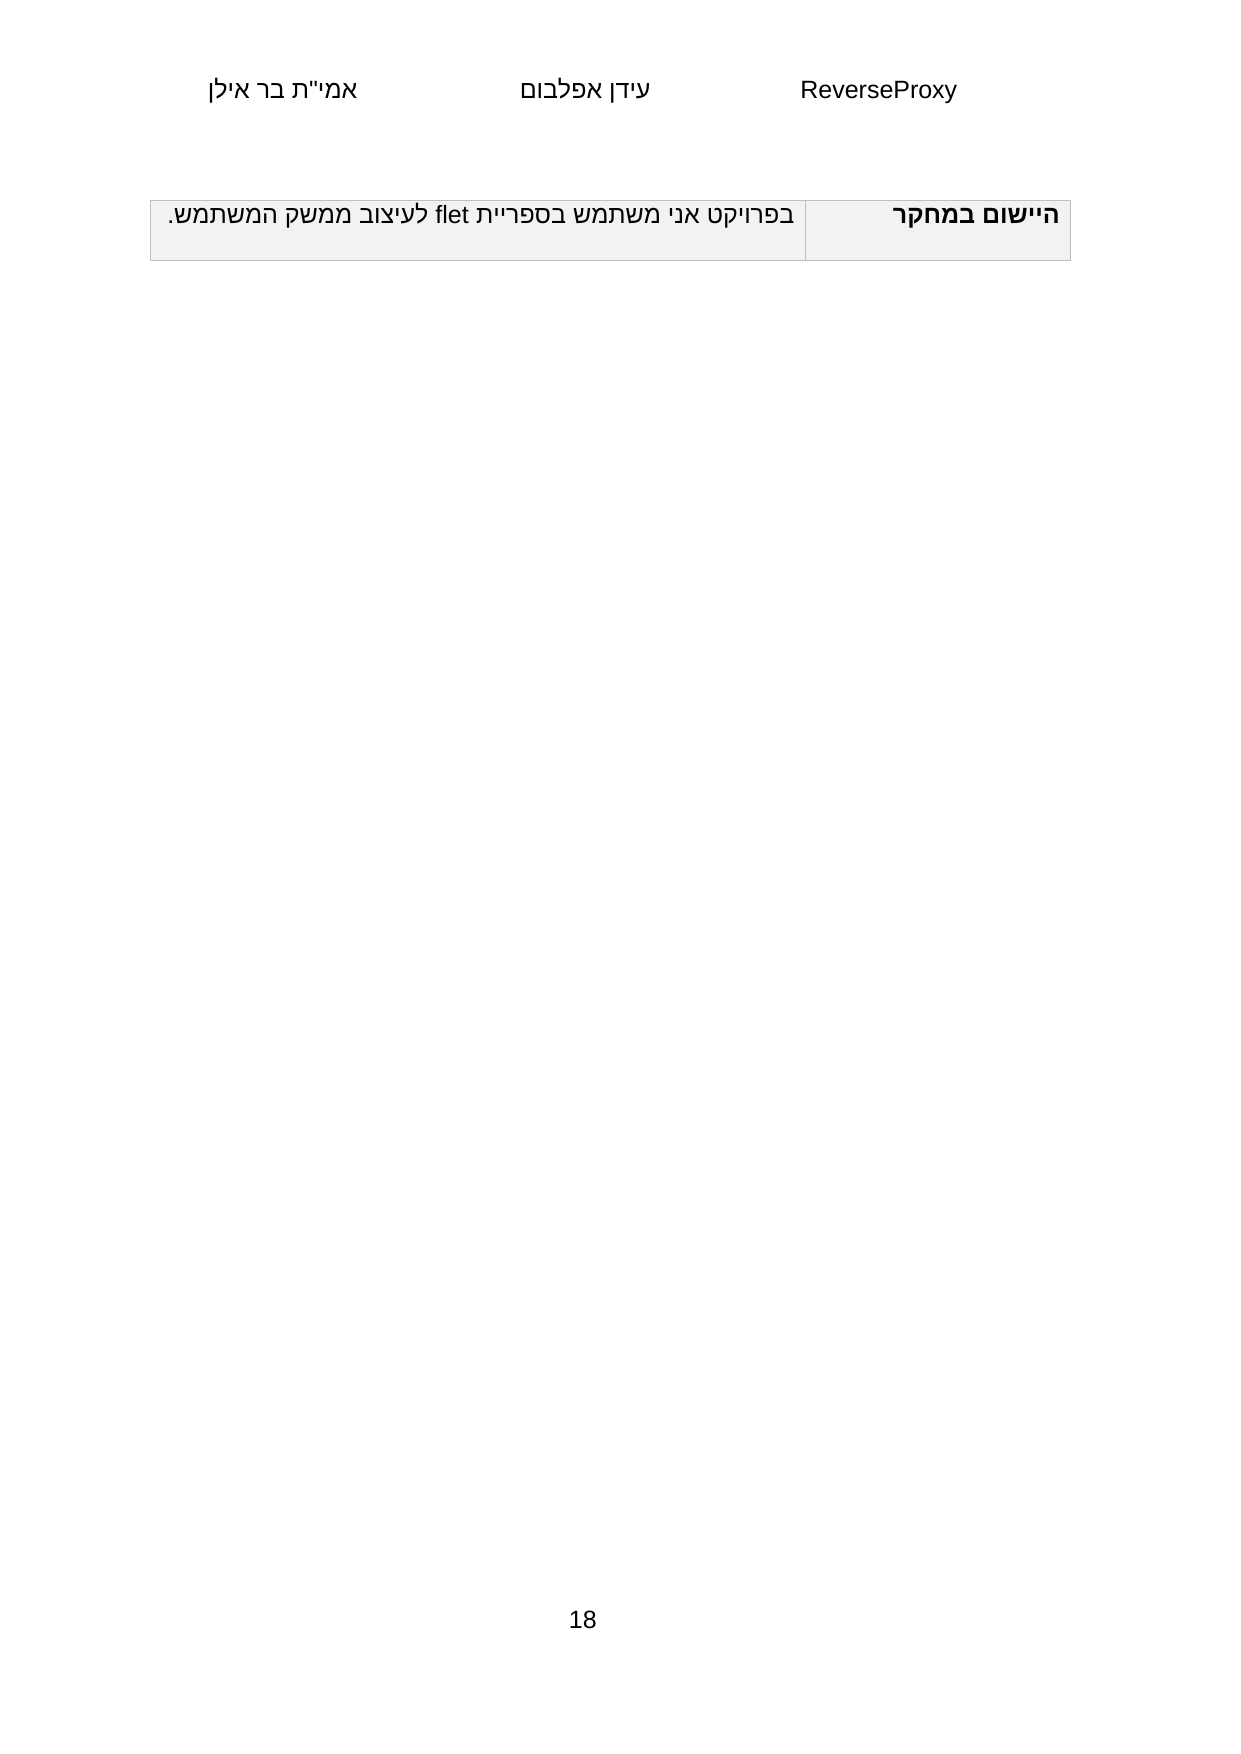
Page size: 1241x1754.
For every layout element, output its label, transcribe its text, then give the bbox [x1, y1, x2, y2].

table_cell בפרויקט אני משתמש בספריית flet לעיצוב ממשק המשתמש. [151, 201, 805, 260]
table_cell היישום במחקר [806, 201, 1070, 260]
